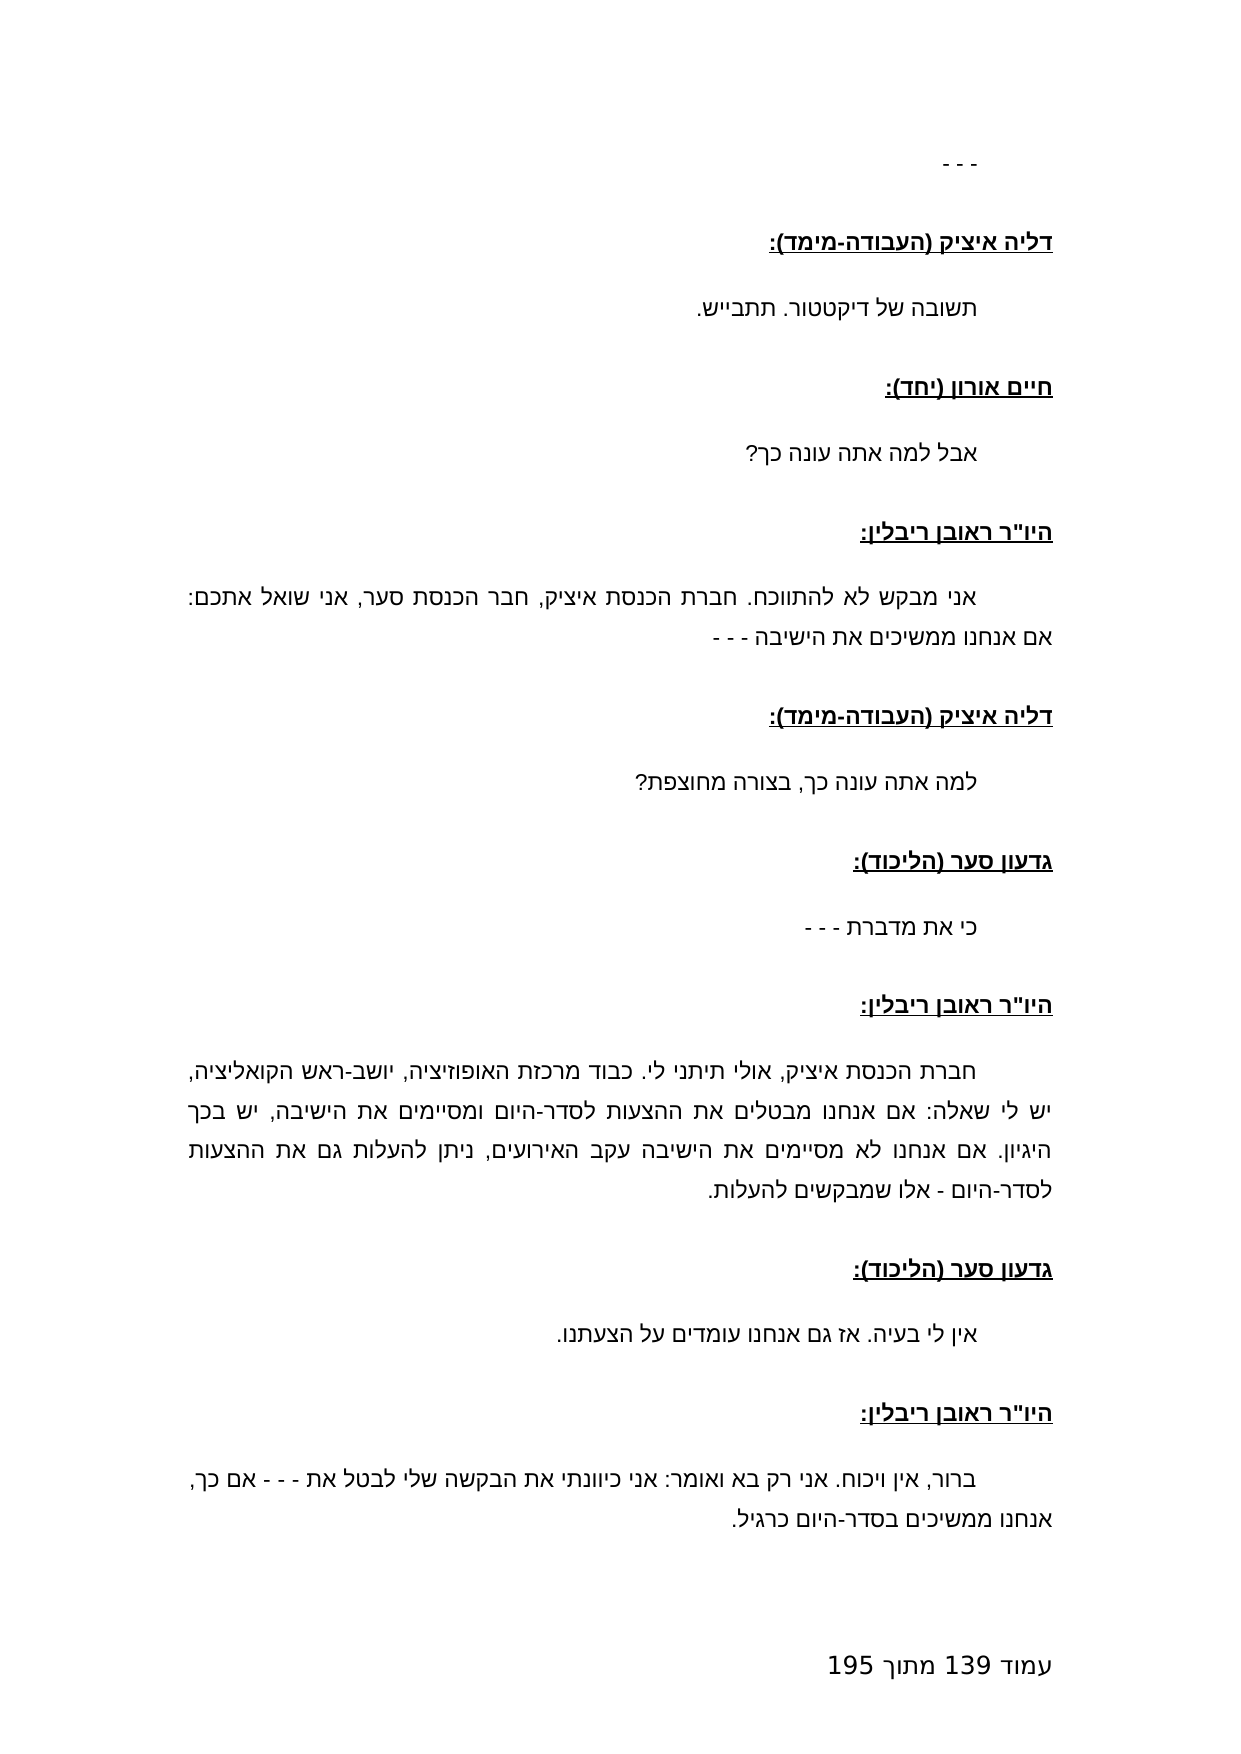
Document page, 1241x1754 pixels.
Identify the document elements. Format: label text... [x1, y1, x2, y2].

text - - - [187, 150, 1053, 176]
text תשובה של דיקטטור. תתבייש. [187, 295, 1053, 321]
text ברור, אין ויכוח. אני רק בא ואומר: אני כיוונתי את הבקשה שלי לבטל את - - - אם כך, אנחנו ממשיכים בסדר-היום כרגיל. [187, 1466, 1053, 1532]
text גדעון סער (הליכוד): [187, 1256, 1053, 1282]
text חברת הכנסת איציק, אולי תיתני לי. כבוד מרכזת האופוזיציה, יושב-ראש הקואליציה, יש לי שאלה: אם אנחנו מבטלים את ההצעות לסדר-היום ומסיימים את הישיבה, יש בכך היגיון. אם אנחנו לא מסיימים את הישיבה עקב האירועים, ניתן להעלות גם את ההצעות לסדר-היום - אלו שמבקשים להעלות. [187, 1058, 1053, 1203]
text למה אתה עונה כך, בצורה מחוצפת? [187, 769, 1053, 795]
text היו"ר ראובן ריבלין: [187, 518, 1053, 545]
text כי את מדברת - - - [187, 913, 1053, 940]
text אין לי בעיה. אז גם אנחנו עומדים על הצעתנו. [187, 1321, 1053, 1348]
text דליה איציק (העבודה-מימד): [187, 703, 1053, 729]
text דליה איציק (העבודה-מימד): [187, 229, 1053, 255]
text חיים אורון (יחד): [187, 374, 1053, 400]
text גדעון סער (הליכוד): [187, 848, 1053, 874]
text היו"ר ראובן ריבלין: [187, 992, 1053, 1019]
text אבל למה אתה עונה כך? [187, 439, 1053, 466]
text אני מבקש לא להתווכח. חברת הכנסת איציק, חבר הכנסת סער, אני שואל אתכם: אם אנחנו ממשיכים את הישיבה - - - [187, 584, 1053, 650]
text היו"ר ראובן ריבלין: [187, 1400, 1053, 1427]
